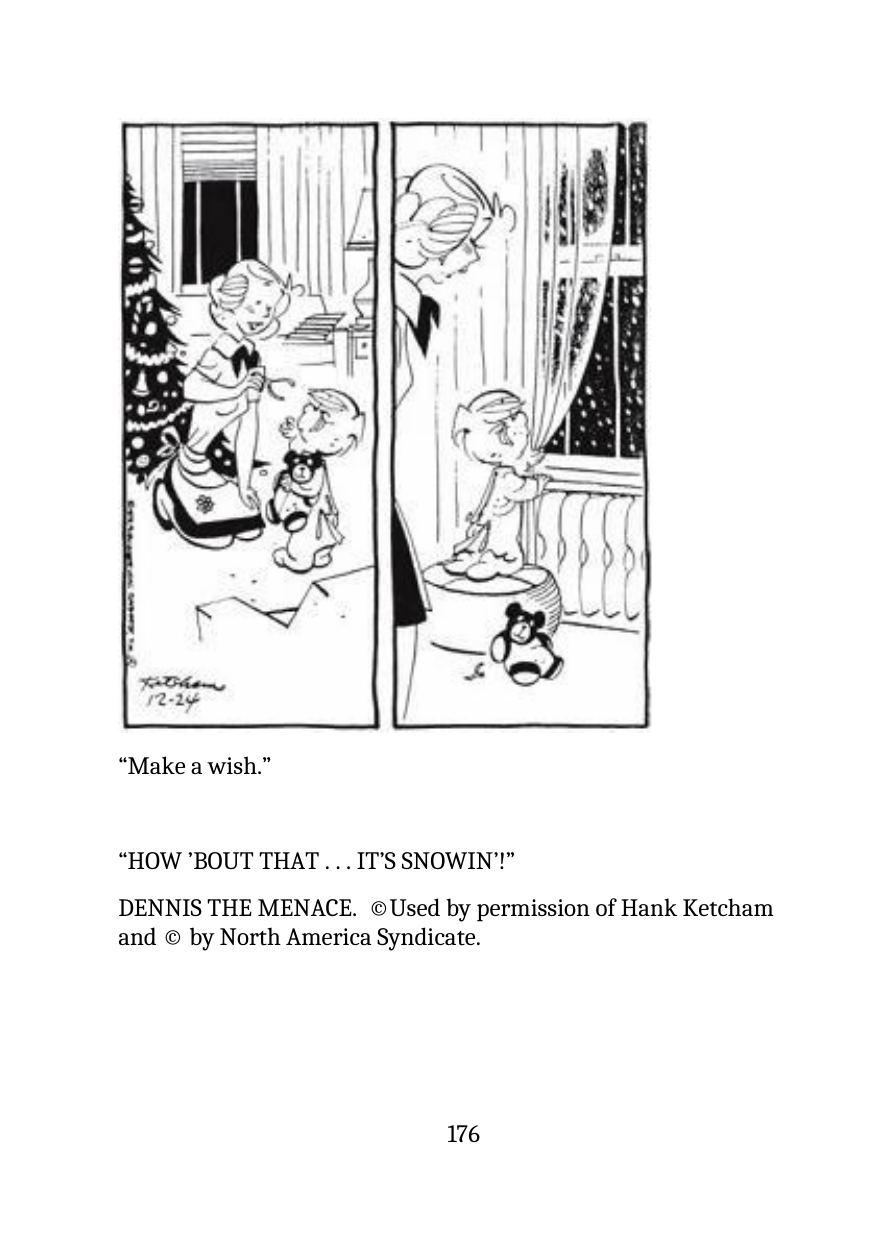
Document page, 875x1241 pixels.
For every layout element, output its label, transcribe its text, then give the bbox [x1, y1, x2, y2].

text “Make a wish.” [118, 752, 809, 780]
text DENNIS THE MENACE. ©Used by permission of Hank Ketcham and © by North America Syndicate. [118, 894, 809, 952]
picture [118, 118, 652, 733]
text “HOW ’BOUT THAT . . . IT’S SNOWIN’!” [118, 847, 809, 875]
